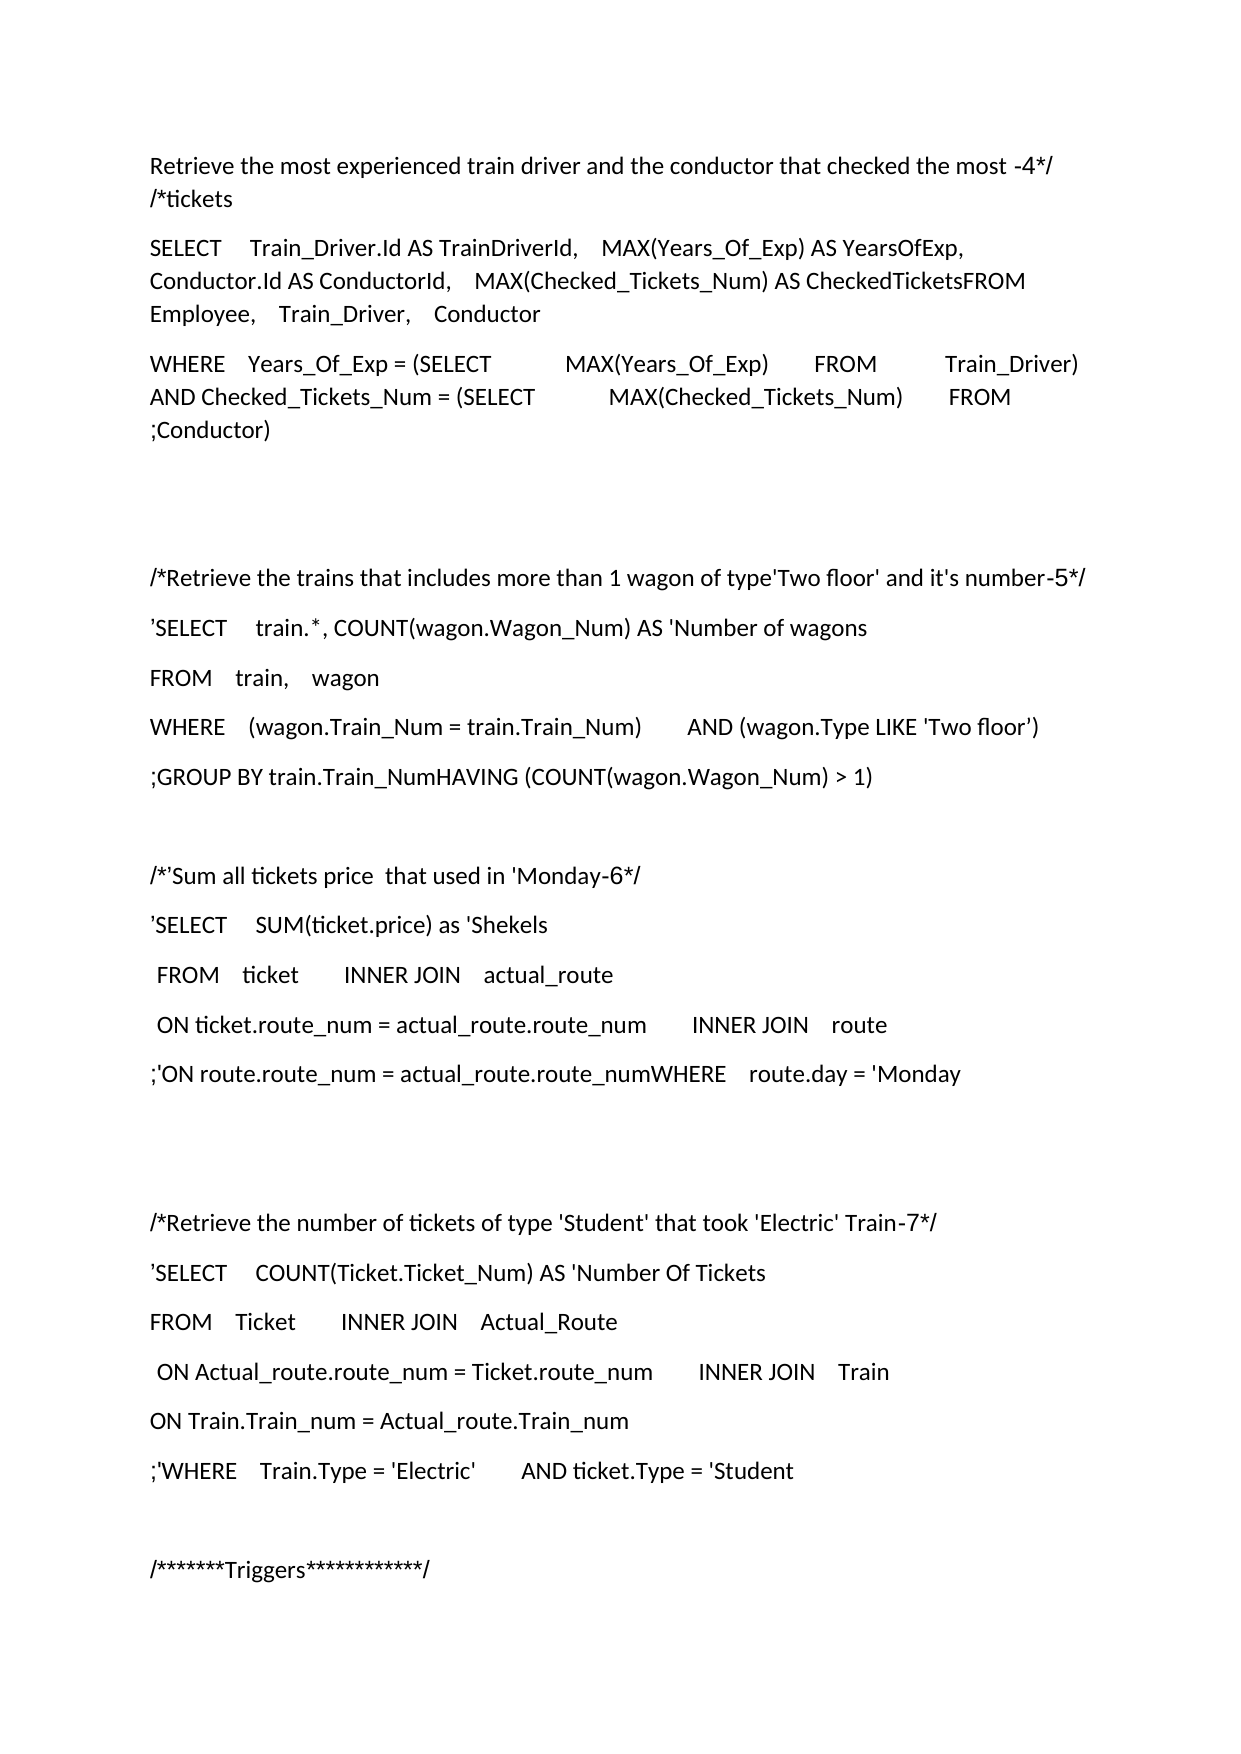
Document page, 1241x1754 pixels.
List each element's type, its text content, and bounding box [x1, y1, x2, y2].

text WHERE (wagon.Train_Num = train.Train_Num) AND (wagon.Type LIKE 'Two floor’) [150, 711, 1090, 742]
text SELECT train.*, COUNT(wagon.Wagon_Num) AS 'Number of wagons’ [150, 612, 1090, 643]
text SELECT SUM(ticket.price) as 'Shekels’ [150, 909, 1090, 940]
text FROM Ticket INNER JOIN Actual_Route [150, 1306, 1090, 1337]
text /*7-Retrieve the number of tickets of type 'Student' that took 'Electric' Train*/ [150, 1207, 1090, 1238]
text WHERE Years_Of_Exp = (SELECT MAX(Years_Of_Exp) FROM Train_Driver) AND Checked_Tickets_Num = (SELECT MAX(Checked_Tickets_Num) FROM Conductor); [150, 348, 1090, 444]
text ON route.route_num = actual_route.route_numWHERE route.day = 'Monday'; [150, 1058, 1090, 1089]
text GROUP BY train.Train_NumHAVING (COUNT(wagon.Wagon_Num) > 1); [150, 761, 1090, 791]
text ON ticket.route_num = actual_route.route_num INNER JOIN route [150, 1009, 1090, 1039]
text /*5-Retrieve the trains that includes more than 1 wagon of type'Two floor' and it's number*/ [150, 562, 1090, 593]
text ON Actual_route.route_num = Ticket.route_num INNER JOIN Train [150, 1356, 1090, 1386]
text FROM ticket INNER JOIN actual_route [150, 959, 1090, 990]
text ON Train.Train_num = Actual_route.Train_num [150, 1405, 1090, 1436]
text WHERE Train.Type = 'Electric' AND ticket.Type = 'Student'; [150, 1455, 1090, 1486]
text SELECT COUNT(Ticket.Ticket_Num) AS 'Number Of Tickets’ [150, 1257, 1090, 1287]
text FROM train, wagon [150, 662, 1090, 692]
text /*4-Retrieve the most experienced train driver and the conductor that checked the most tickets*/ [150, 150, 1090, 213]
text /*6-Sum all tickets price that used in 'Monday’*/ [150, 860, 1090, 891]
text SELECT Train_Driver.Id AS TrainDriverId, MAX(Years_Of_Exp) AS YearsOfExp, Conductor.Id AS ConductorId, MAX(Checked_Tickets_Num) AS CheckedTicketsFROM Employee, Train_Driver, Conductor [150, 232, 1090, 329]
text /************Triggers*******/ [150, 1554, 1090, 1585]
